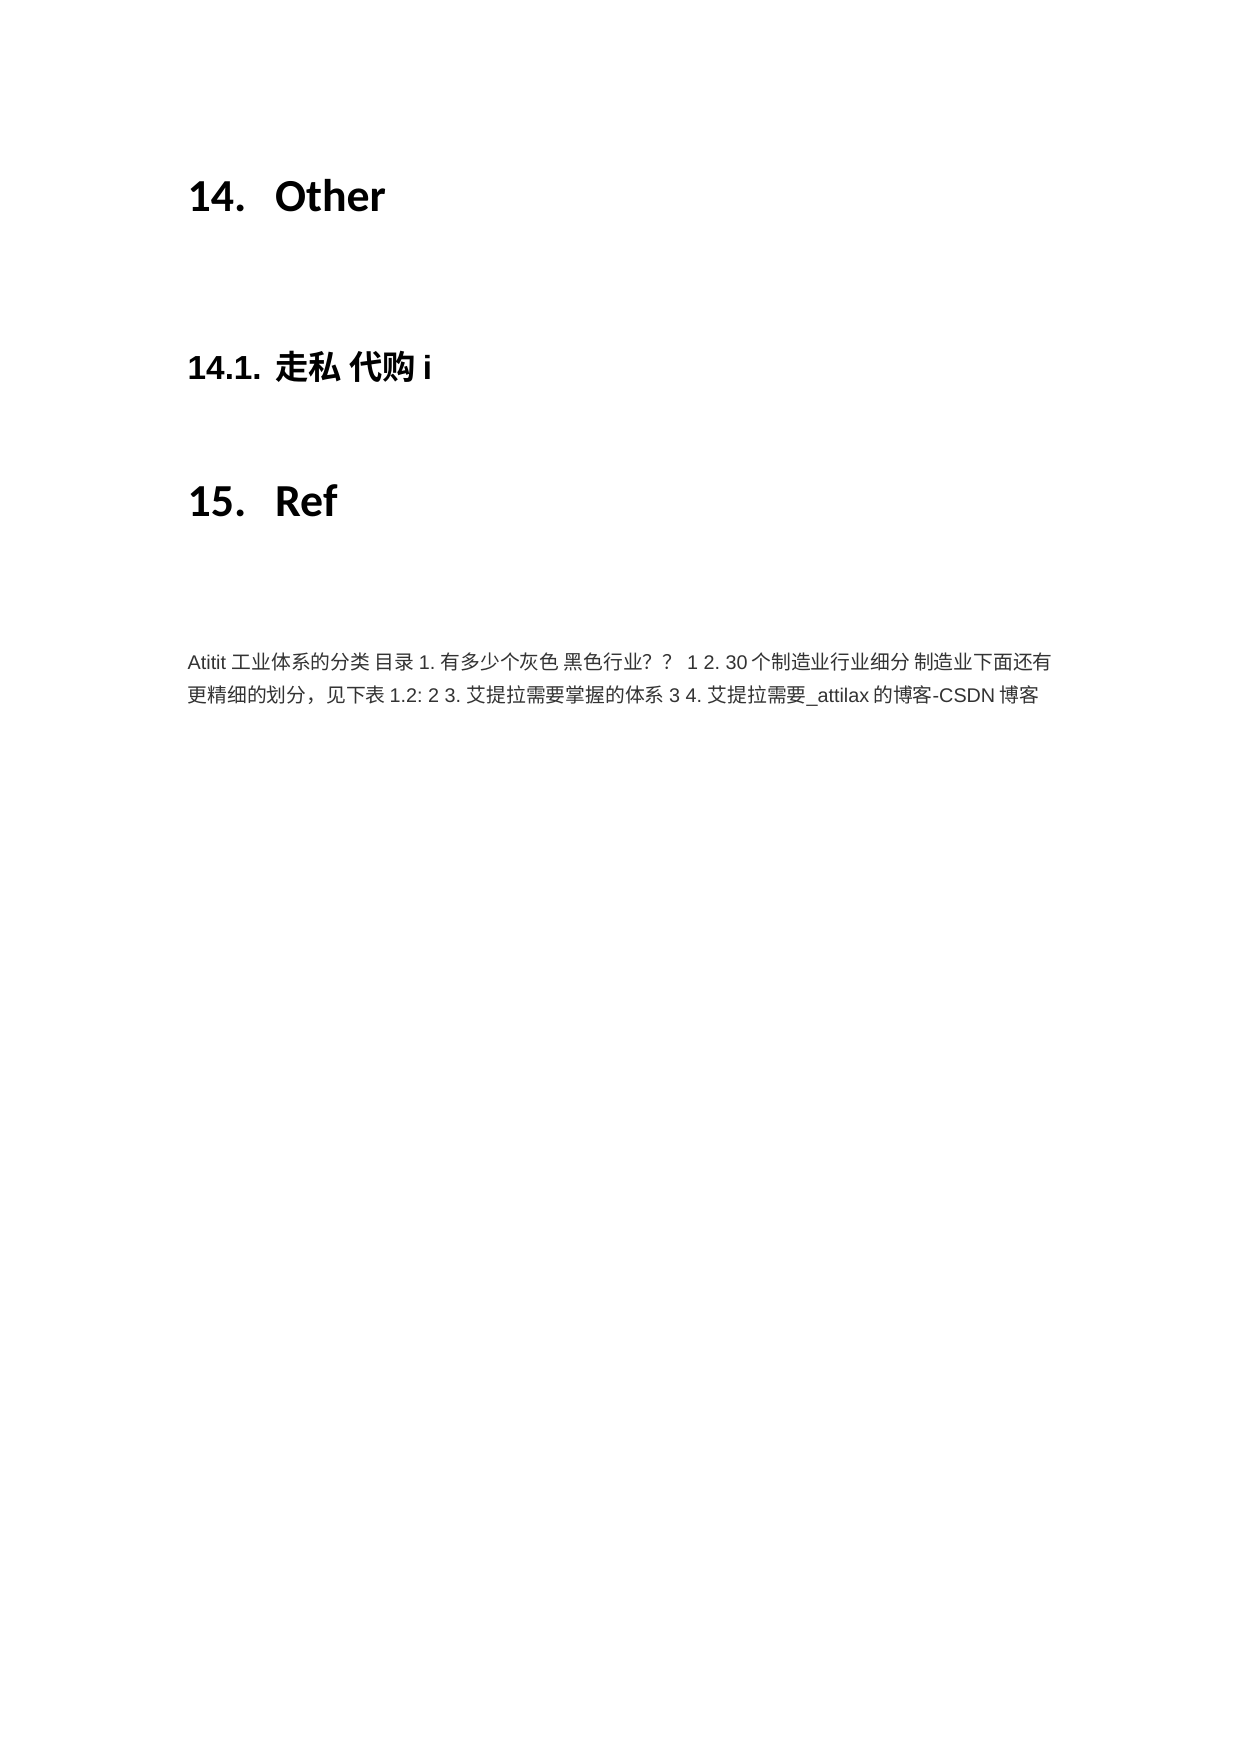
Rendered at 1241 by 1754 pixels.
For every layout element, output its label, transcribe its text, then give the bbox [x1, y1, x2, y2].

subtitle Ref [187, 475, 1053, 540]
text Atitit 工业体系的分类 目录 1. 有多少个灰色 黑色行业？？ 1 2. 30个制造业行业细分 制造业下面还有更精细的划分，见下表1.2: 2 3. 艾提拉需要掌握的体系 3 4. 艾提拉需要_attilax的博客-CSDN博客 [187, 652, 1053, 717]
subtitle 走私 代购i [187, 339, 1053, 404]
subtitle Other [187, 162, 1053, 227]
